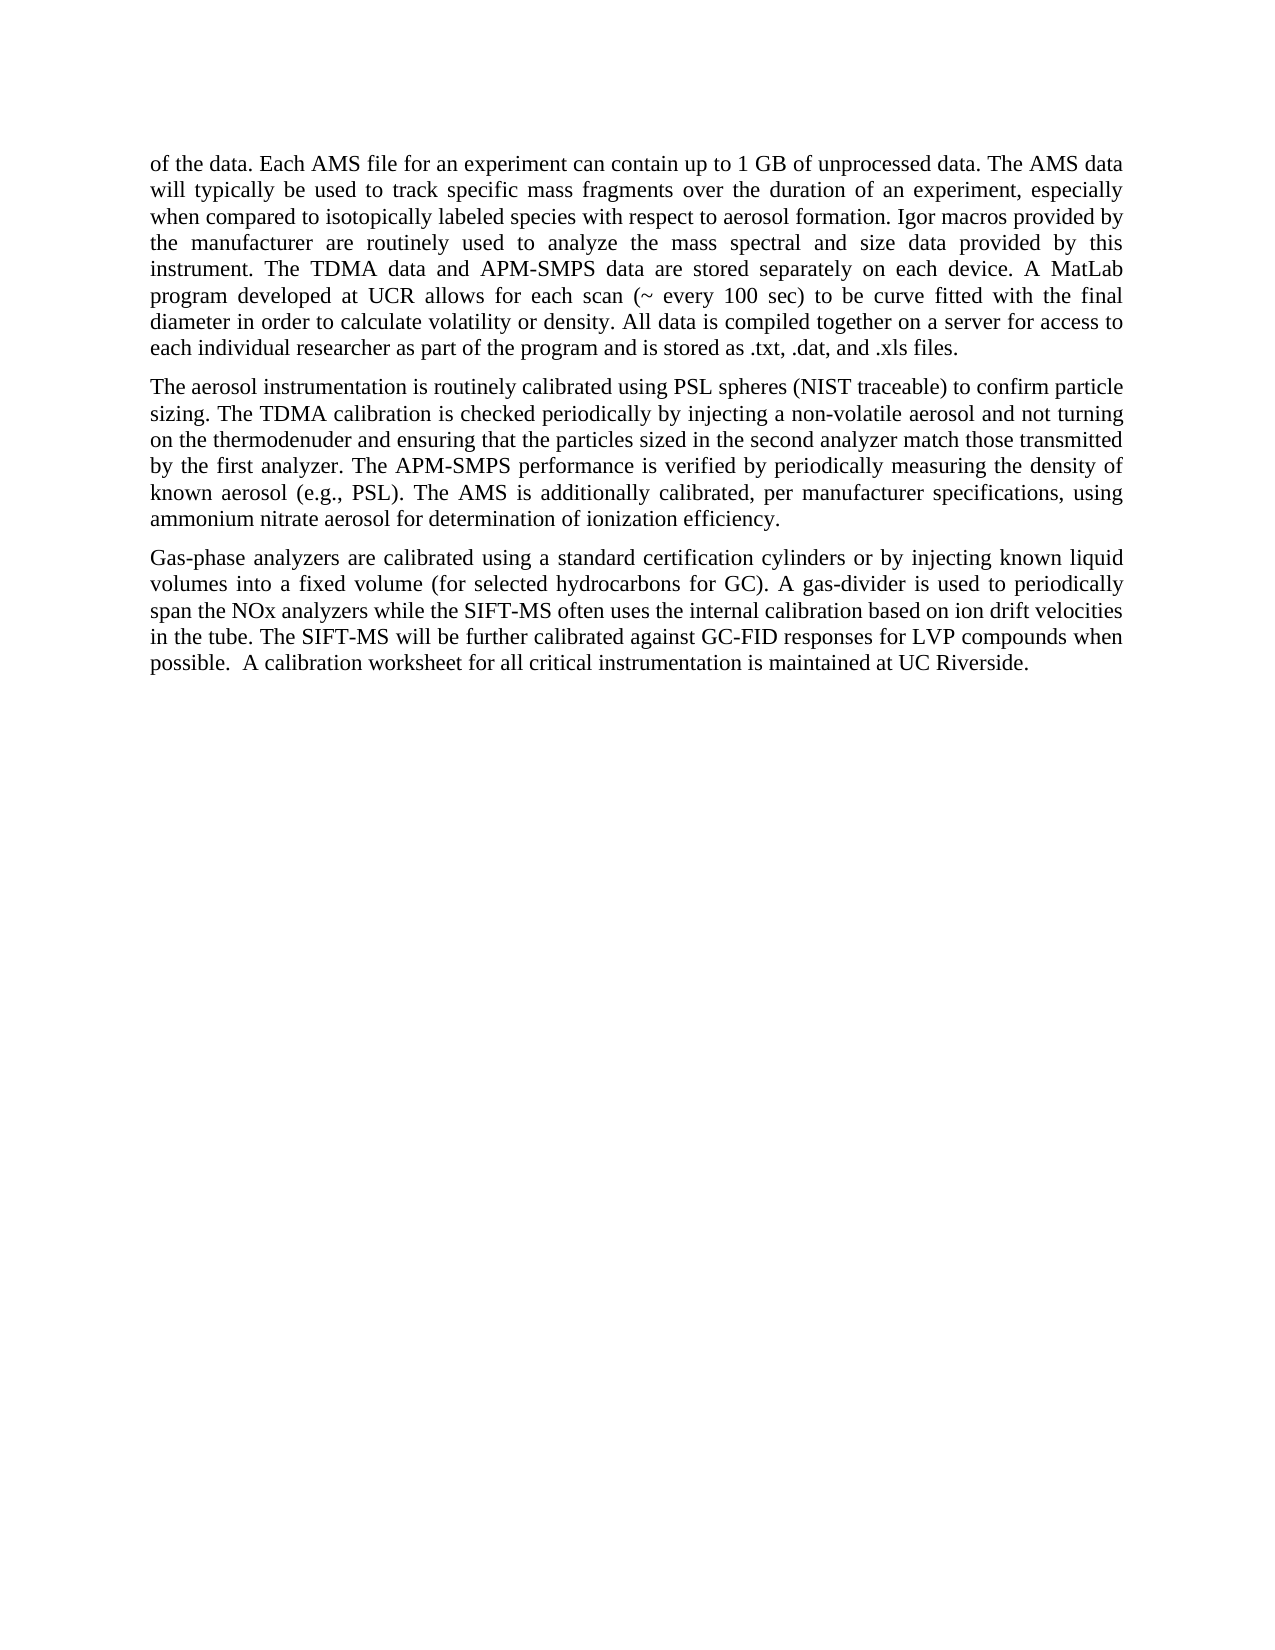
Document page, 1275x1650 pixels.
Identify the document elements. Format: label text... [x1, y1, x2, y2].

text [150, 150, 1125, 361]
text Gas-phase analyzers are calibrated using a standard certification cylinders or by injecting known liquid volumes into a fixed volume (for selected hydrocarbons for GC). A gas-divider is used to periodically span the NOx analyzers while the SIFT-MS often uses the internal calibration based on ion drift velocities in the tube. The SIFT-MS will be further calibrated against GC-FID responses for LVP compounds when possible. A calibration worksheet for all critical instrumentation is maintained at UC Riverside. [150, 544, 1125, 676]
text The aerosol instrumentation is routinely calibrated using PSL spheres (NIST traceable) to confirm particle sizing. The TDMA calibration is checked periodically by injecting a non-volatile aerosol and not turning on the thermodenuder and ensuring that the particles sized in the second analyzer match those transmitted by the first analyzer. The APM-SMPS performance is verified by periodically measuring the density of known aerosol (e.g., PSL). The AMS is additionally calibrated, per manufacturer specifications, using ammonium nitrate aerosol for determination of ionization efficiency. [150, 373, 1125, 531]
